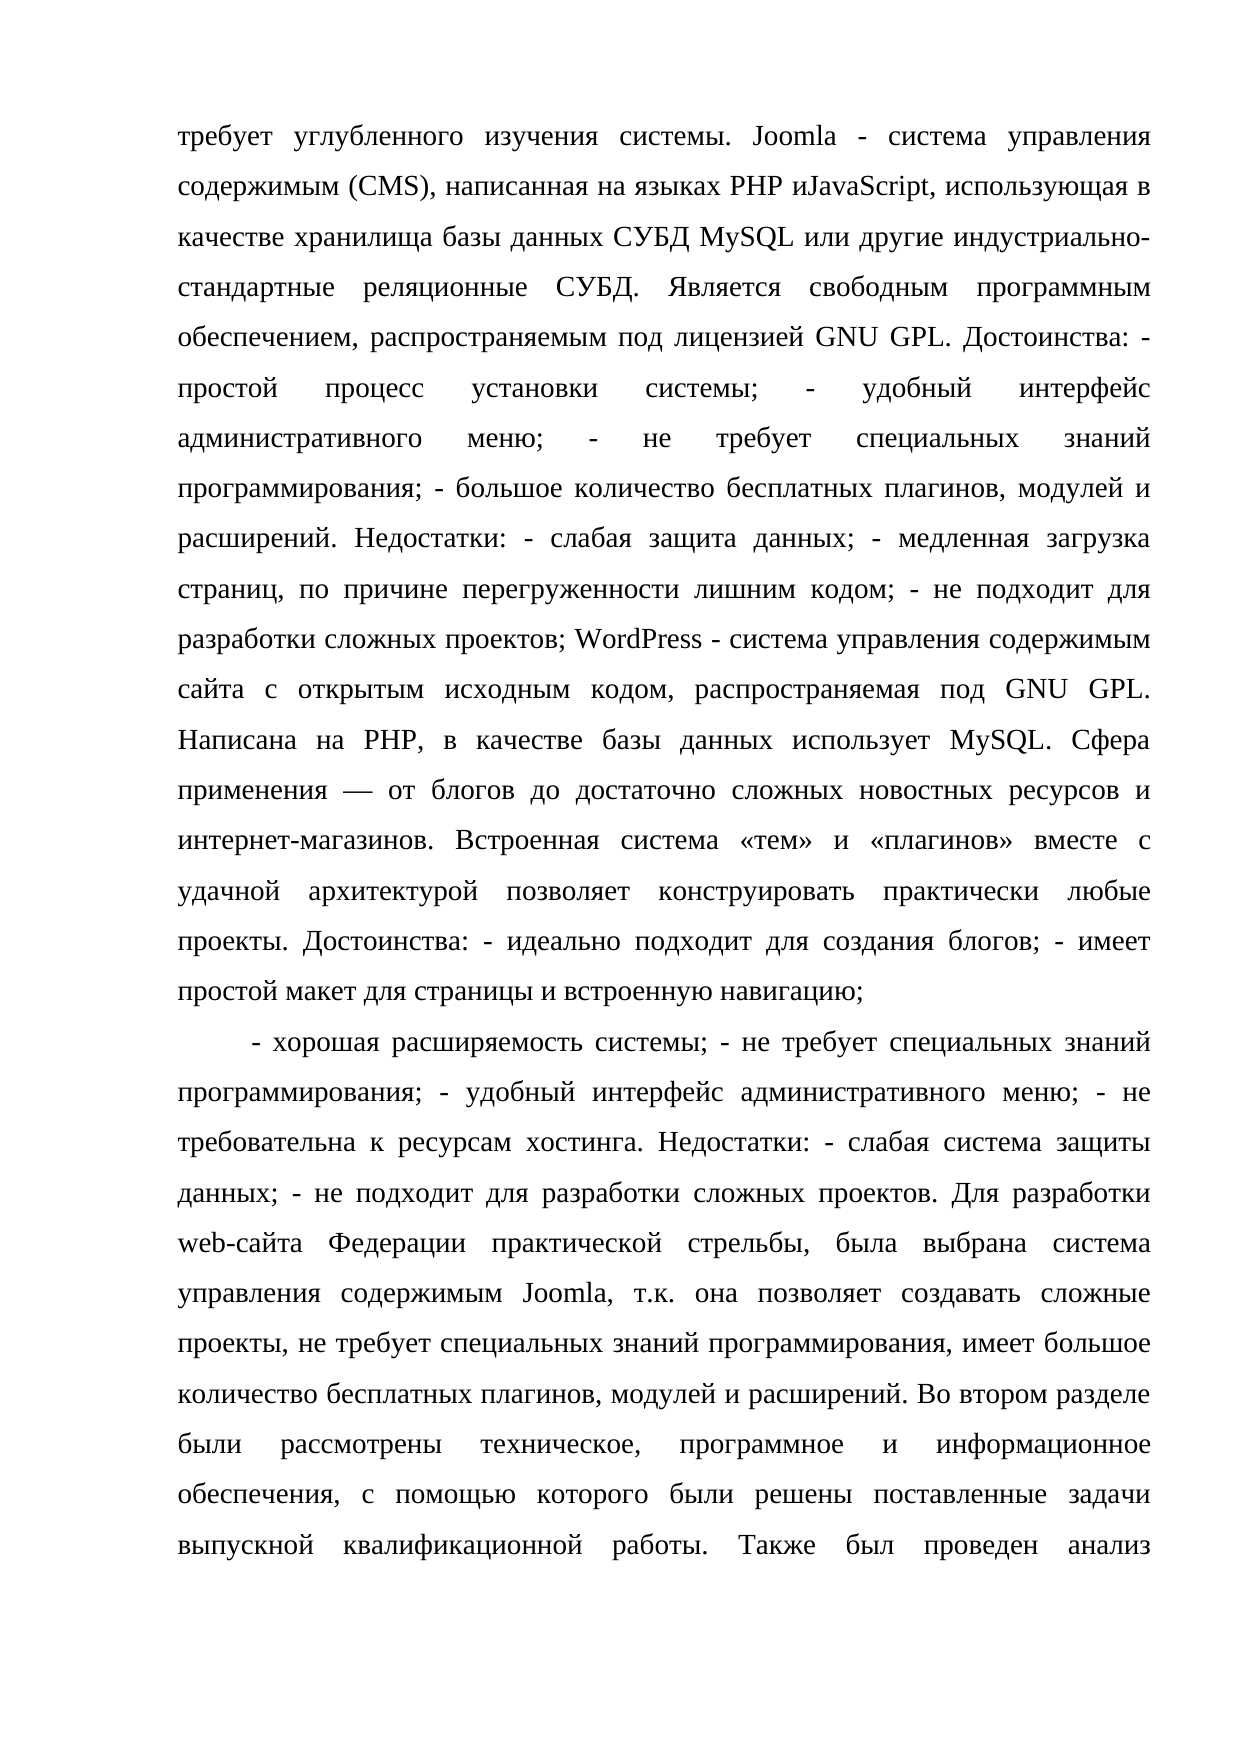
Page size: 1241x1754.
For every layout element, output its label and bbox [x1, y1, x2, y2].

text [177, 1024, 1152, 1560]
text [177, 118, 1152, 1007]
